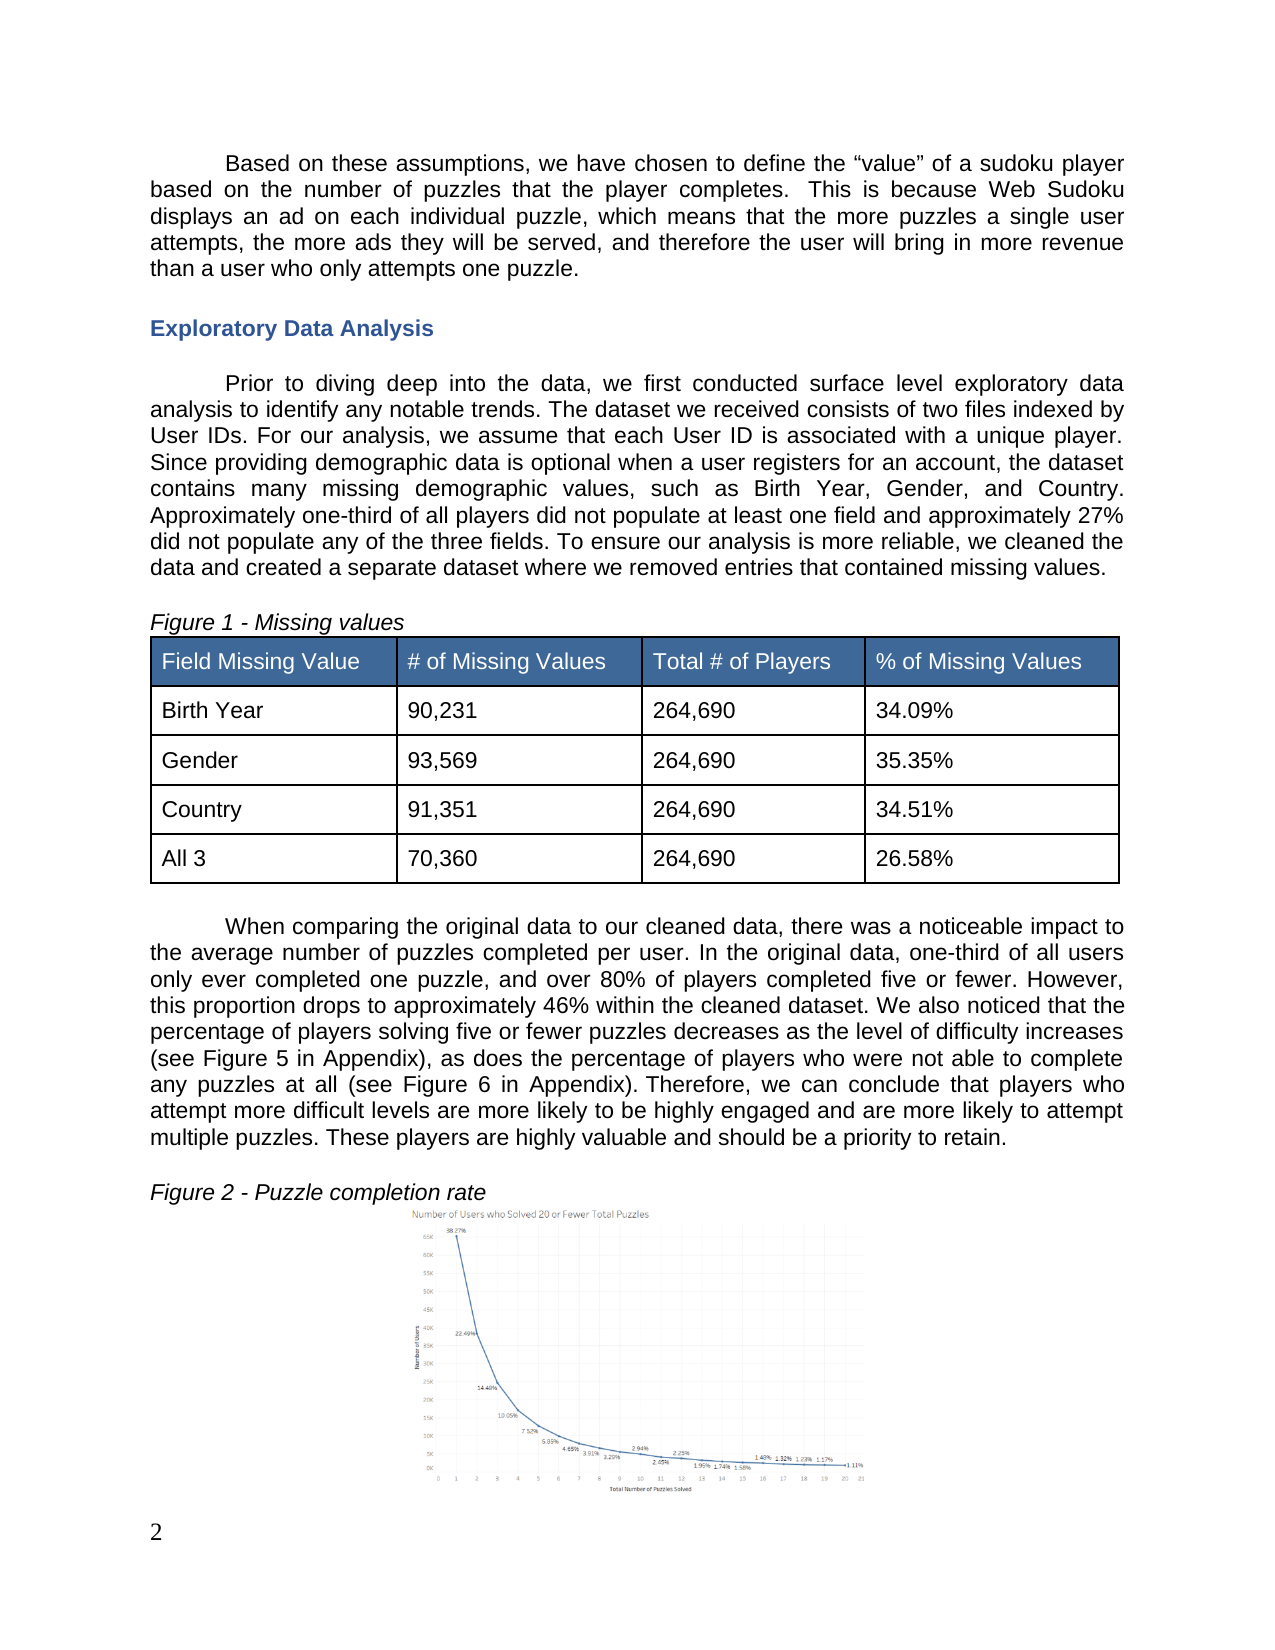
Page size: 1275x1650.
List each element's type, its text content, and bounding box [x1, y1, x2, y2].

text Based on these assumptions, we have chosen to define the “value” of a sudoku player based on the number of puzzles that the player completes. This is because Web Sudoku displays an ad on each individual puzzle, which means that the more puzzles a single user attempts, the more ads they will be served, and therefore the user will bring in more revenue than a user who only attempts one puzzle. [150, 150, 1125, 282]
table_cell 264,690 [643, 736, 864, 783]
text When comparing the original data to our cleaned data, there was a noticeable impact to the average number of puzzles completed per user. In the original data, one-third of all users only ever completed one puzzle, and over 80% of players completed five or fewer. However, this proportion drops to approximately 46% within the cleaned dataset. We also noticed that the percentage of players solving five or fewer puzzles decreases as the level of difficulty increases (see Figure 5 in Appendix), as does the percentage of players who were not able to complete any puzzles at all (see Figure 6 in Appendix). Therefore, we can conclude that players who attempt more difficult levels are more likely to be highly engaged and are more likely to attempt multiple puzzles. These players are highly valuable and should be a priority to retain. [150, 913, 1125, 1150]
table_cell 264,690 [643, 786, 864, 833]
table_cell 34.09% [866, 687, 1118, 734]
text Figure 2 - Puzzle completion rate [150, 1179, 1125, 1205]
table_header Total # of Players [643, 638, 864, 685]
table_cell Country [152, 786, 396, 833]
table_cell 70,360 [398, 835, 641, 882]
subtitle Exploratory Data Analysis [150, 315, 1125, 341]
table_header Field Missing Value [152, 638, 396, 685]
table_cell 264,690 [643, 835, 864, 882]
picture [410, 1205, 865, 1495]
table_header # of Missing Values [398, 638, 641, 685]
table_cell 34.51% [866, 786, 1118, 833]
table_cell 90,231 [398, 687, 641, 734]
table_header % of Missing Values [866, 638, 1118, 685]
table_cell 26.58% [866, 835, 1118, 882]
table_cell 264,690 [643, 687, 864, 734]
table_cell Gender [152, 736, 396, 783]
table_cell Birth Year [152, 687, 396, 734]
table_cell 91,351 [398, 786, 641, 833]
table_cell 35.35% [866, 736, 1118, 783]
text Prior to diving deep into the data, we first conducted surface level exploratory data analysis to identify any notable trends. The dataset we received consists of two files indexed by User IDs. For our analysis, we assume that each User ID is associated with a unique player. Since providing demographic data is optional when a user registers for an account, the dataset contains many missing demographic values, such as Birth Year, Gender, and Country. Approximately one-third of all players did not populate at least one field and approximately 27% did not populate any of the three fields. To ensure our analysis is more reliable, we cleaned the data and created a separate dataset where we removed entries that contained missing values. [150, 370, 1125, 581]
text Figure 1 - Missing values [150, 609, 1125, 636]
table_cell 93,569 [398, 736, 641, 783]
table_cell All 3 [152, 835, 396, 882]
